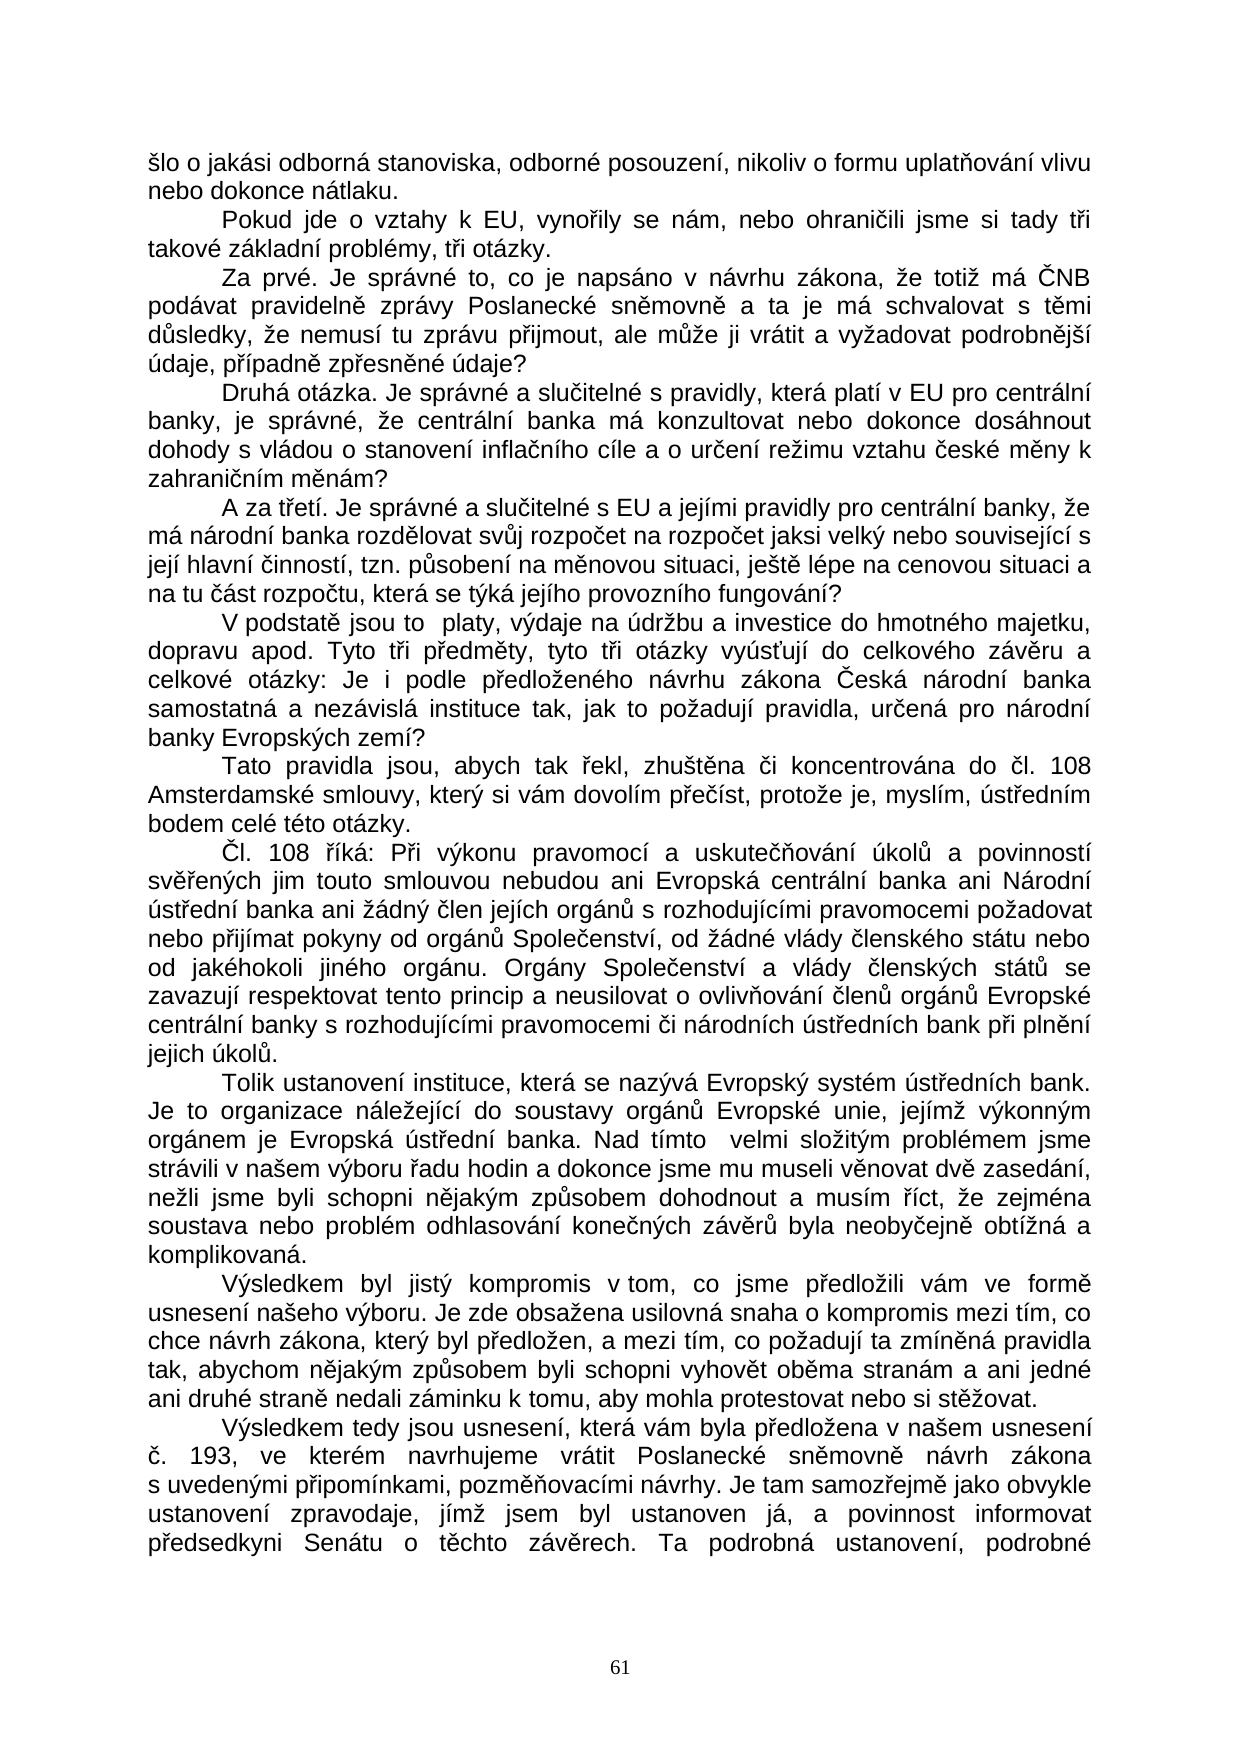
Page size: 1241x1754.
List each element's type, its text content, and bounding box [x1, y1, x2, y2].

text V podstatě jsou to platy, výdaje na údržbu a investice do hmotného majetku, dopravu apod. Tyto tři předměty, tyto tři otázky vyúsťují do celkového závěru a celkové otázky: Je i podle předloženého návrhu zákona Česká národní banka samostatná a nezávislá instituce tak, jak to požadují pravidla, určená pro národní banky Evropských zemí? [148, 608, 1093, 751]
text Tolik ustanovení instituce, která se nazývá Evropský systém ústředních bank. Je to organizace náležející do soustavy orgánů Evropské unie, jejímž výkonným orgánem je Evropská ústřední banka. Nad tímto velmi složitým problémem jsme strávili v našem výboru řadu hodin a dokonce jsme mu museli věnovat dvě zasedání, nežli jsme byli schopni nějakým způsobem dohodnout a musím říct, že zejména soustava nebo problém odhlasování konečných závěrů byla neobyčejně obtížná a komplikovaná. [148, 1068, 1093, 1269]
text Druhá otázka. Je správné a slučitelné s pravidly, která platí v EU pro centrální banky, je správné, že centrální banka má konzultovat nebo dokonce dosáhnout dohody s vládou o stanovení inflačního cíle a o určení režimu vztahu české měny k zahraničním měnám? [148, 378, 1093, 493]
text Čl. 108 říká: Při výkonu pravomocí a uskutečňování úkolů a povinností svěřených jim touto smlouvou nebudou ani Evropská centrální banka ani Národní ústřední banka ani žádný člen jejích orgánů s rozhodujícími pravomocemi požadovat nebo přijímat pokyny od orgánů Společenství, od žádné vlády členského státu nebo od jakéhokoli jiného orgánu. Orgány Společenství a vlády členských států se zavazují respektovat tento princip a neusilovat o ovlivňování členů orgánů Evropské centrální banky s rozhodujícími pravomocemi či národních ústředních bank při plnění jejich úkolů. [148, 838, 1093, 1068]
text A za třetí. Je správné a slučitelné s EU a jejími pravidly pro centrální banky, že má národní banka rozdělovat svůj rozpočet na rozpočet jaksi velký nebo související s její hlavní činností, tzn. působení na měnovou situaci, ještě lépe na cenovou situaci a na tu část rozpočtu, která se týká jejího provozního fungování? [148, 493, 1093, 608]
text Tato pravidla jsou, abych tak řekl, zhuštěna či koncentrována do čl. 108 Amsterdamské smlouvy, který si vám dovolím přečíst, protože je, myslím, ústředním bodem celé této otázky. [148, 751, 1093, 838]
text Výsledkem byl jistý kompromis v tom, co jsme předložili vám ve formě usnesení našeho výboru. Je zde obsažena usilovná snaha o kompromis mezi tím, co chce návrh zákona, který byl předložen, a mezi tím, co požadují ta zmíněná pravidla tak, abychom nějakým způsobem byli schopni vyhovět oběma stranám a ani jedné ani druhé straně nedali záminku k tomu, aby mohla protestovat nebo si stěžovat. [148, 1269, 1093, 1413]
text Za prvé. Je správné to, co je napsáno v návrhu zákona, že totiž má ČNB podávat pravidelně zprávy Poslanecké sněmovně a ta je má schvalovat s těmi důsledky, že nemusí tu zprávu přijmout, ale může ji vrátit a vyžadovat podrobnější údaje, případně zpřesněné údaje? [148, 263, 1093, 378]
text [148, 1413, 1093, 1556]
text Pokud jde o vztahy k EU, vynořily se nám, nebo ohraničili jsme si tady tři takové základní problémy, tři otázky. [148, 205, 1093, 263]
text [148, 148, 1093, 205]
